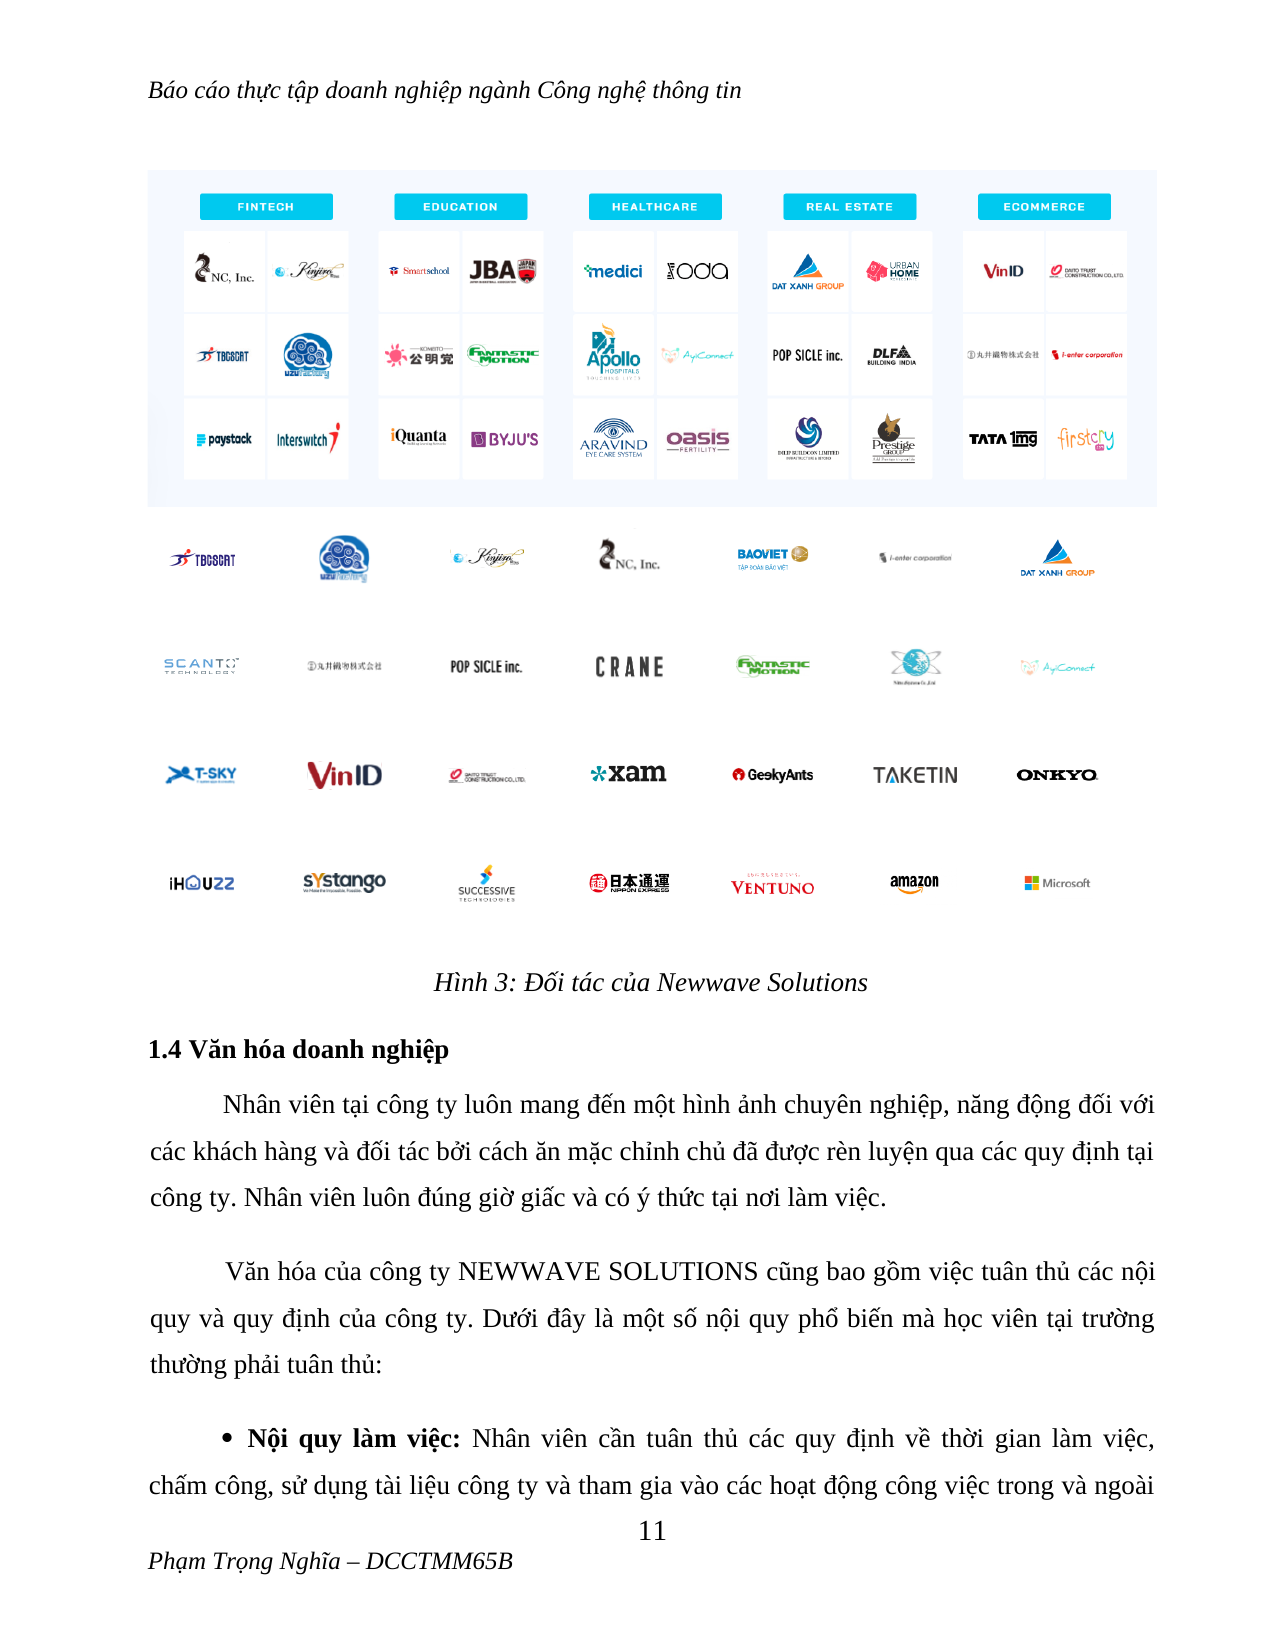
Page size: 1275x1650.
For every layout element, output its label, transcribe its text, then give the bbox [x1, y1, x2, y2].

text Nhân viên tại công ty luôn mang đến một hình ảnh chuyên nghiệp, năng động đối với các khách hàng và đối tác bởi cách ăn mặc chỉnh chủ đã được rèn luyện qua các quy định tại công ty. Nhân viên luôn đúng giờ giấc và có ý thức tại nơi làm việc. [150, 1088, 1157, 1213]
text Văn hóa của công ty NEWWAVE SOLUTIONS cũng bao gồm việc tuân thủ các nội quy và quy định của công ty. Dưới đây là một số nội quy phổ biến mà học viên tại trường thường phải tuân thủ: [150, 1255, 1157, 1380]
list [149, 1422, 1157, 1500]
text Hình 3: Đối tác của Newwave Solutions [148, 966, 1157, 997]
picture [147, 170, 1157, 507]
subtitle 1.4 Văn hóa doanh nghiệp [148, 1033, 1157, 1064]
picture [147, 523, 1157, 949]
